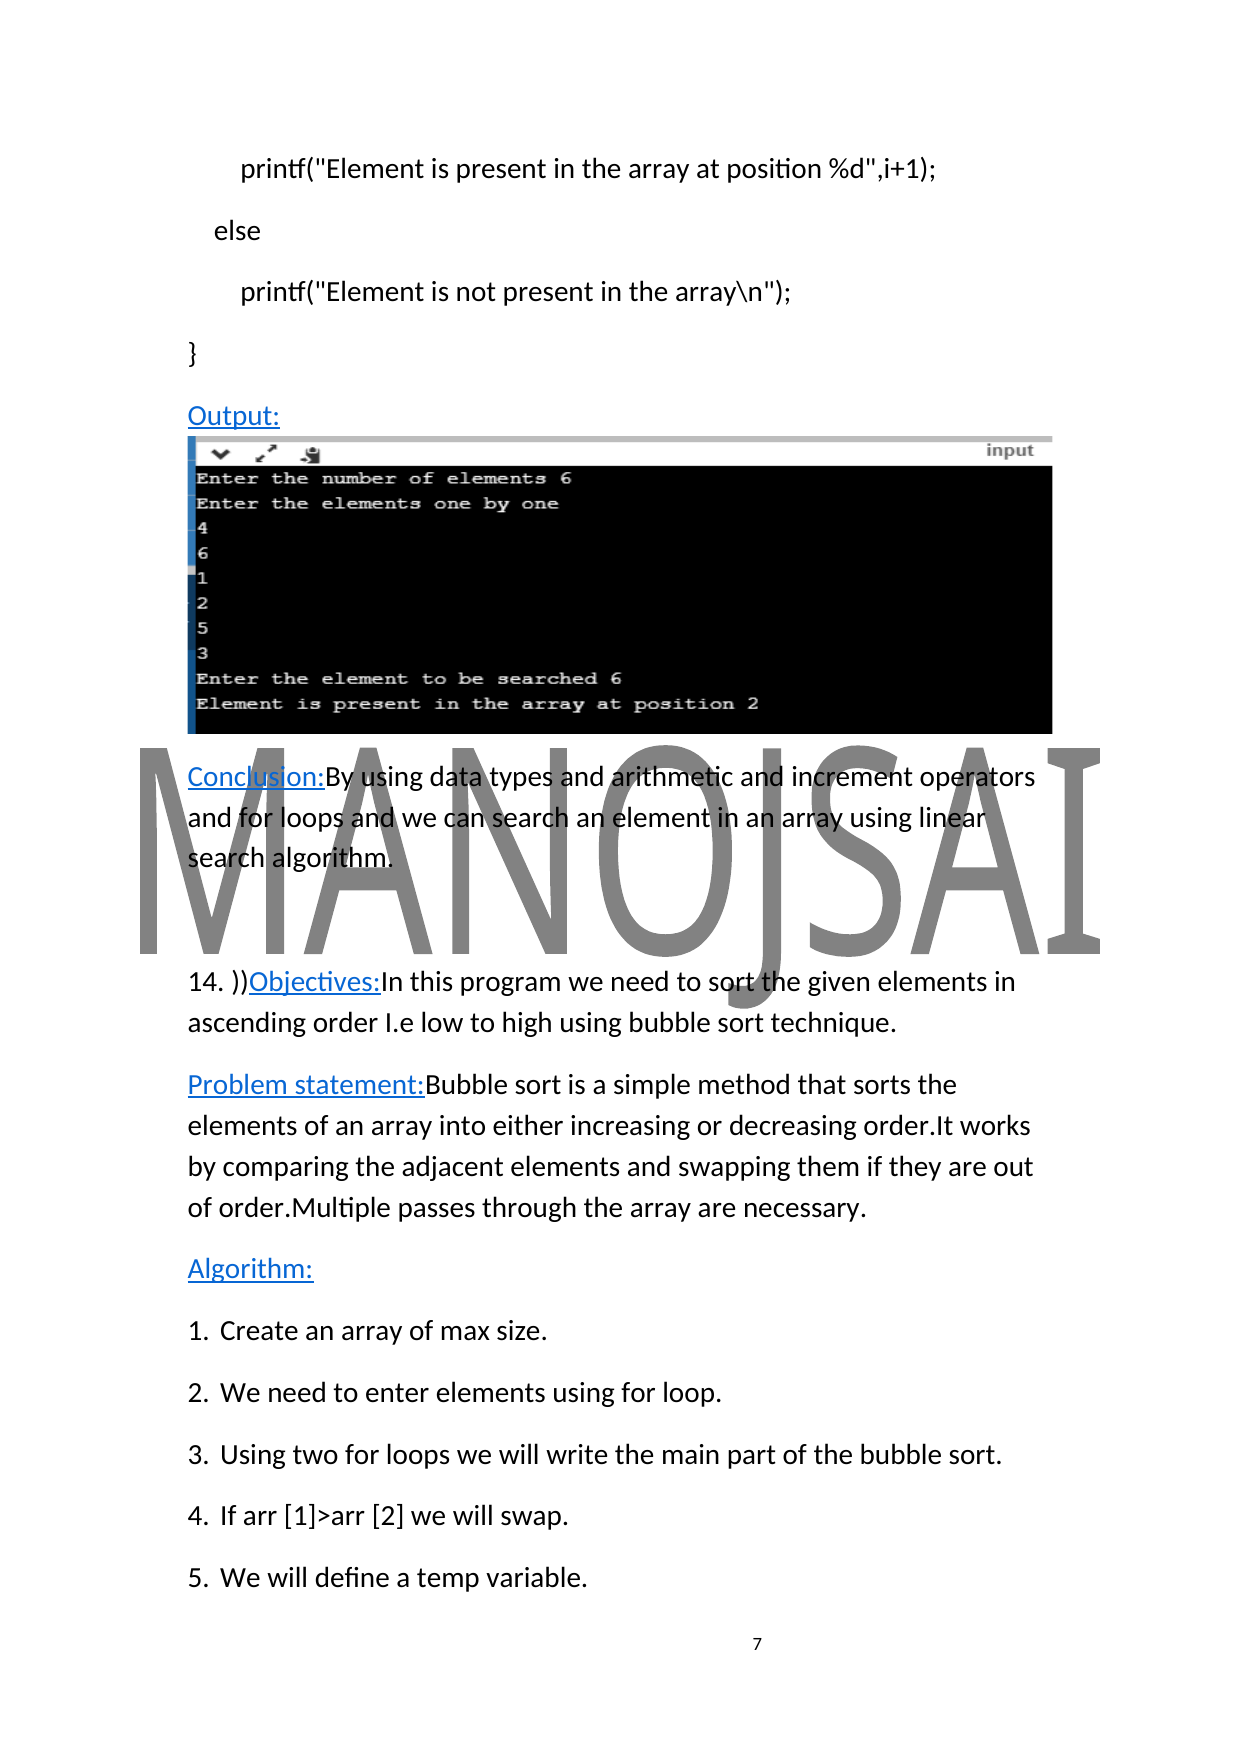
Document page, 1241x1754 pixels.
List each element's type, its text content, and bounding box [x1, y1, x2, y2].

list If arr [1]>arr [2] we will swap. [187, 1497, 1053, 1533]
list We need to enter elements using for loop. [187, 1374, 1053, 1409]
text Problem statement:Bubble sort is a simple method that sorts the elements of an array into either increasing or decreasing order.It works by comparing the adjacent elements and swapping them if they are out of order.Multiple passes through the array are necessary. [187, 1066, 1053, 1224]
text Output: [187, 397, 1053, 436]
text Algorithm: [187, 1250, 1053, 1286]
list We will define a temp variable. [187, 1559, 1053, 1595]
list ))Objectives:In this program we need to sort the given elements in ascending order I.e low to high using bubble sort technique. [187, 963, 1053, 1040]
text printf("Element is present in the array at position %d",i+1); [187, 150, 1053, 186]
picture [187, 436, 1053, 734]
list Using two for loops we will write the main part of the bubble sort. [187, 1436, 1053, 1471]
text else [187, 212, 1053, 247]
text Conclusion:By using data types and arithmetic and increment operators and for loops and we can search an element in an array using linear search algorithm. [187, 758, 1053, 875]
text printf("Element is not present in the array\n"); [187, 273, 1053, 309]
list Create an array of max size. [187, 1312, 1053, 1348]
text } [187, 335, 1053, 371]
